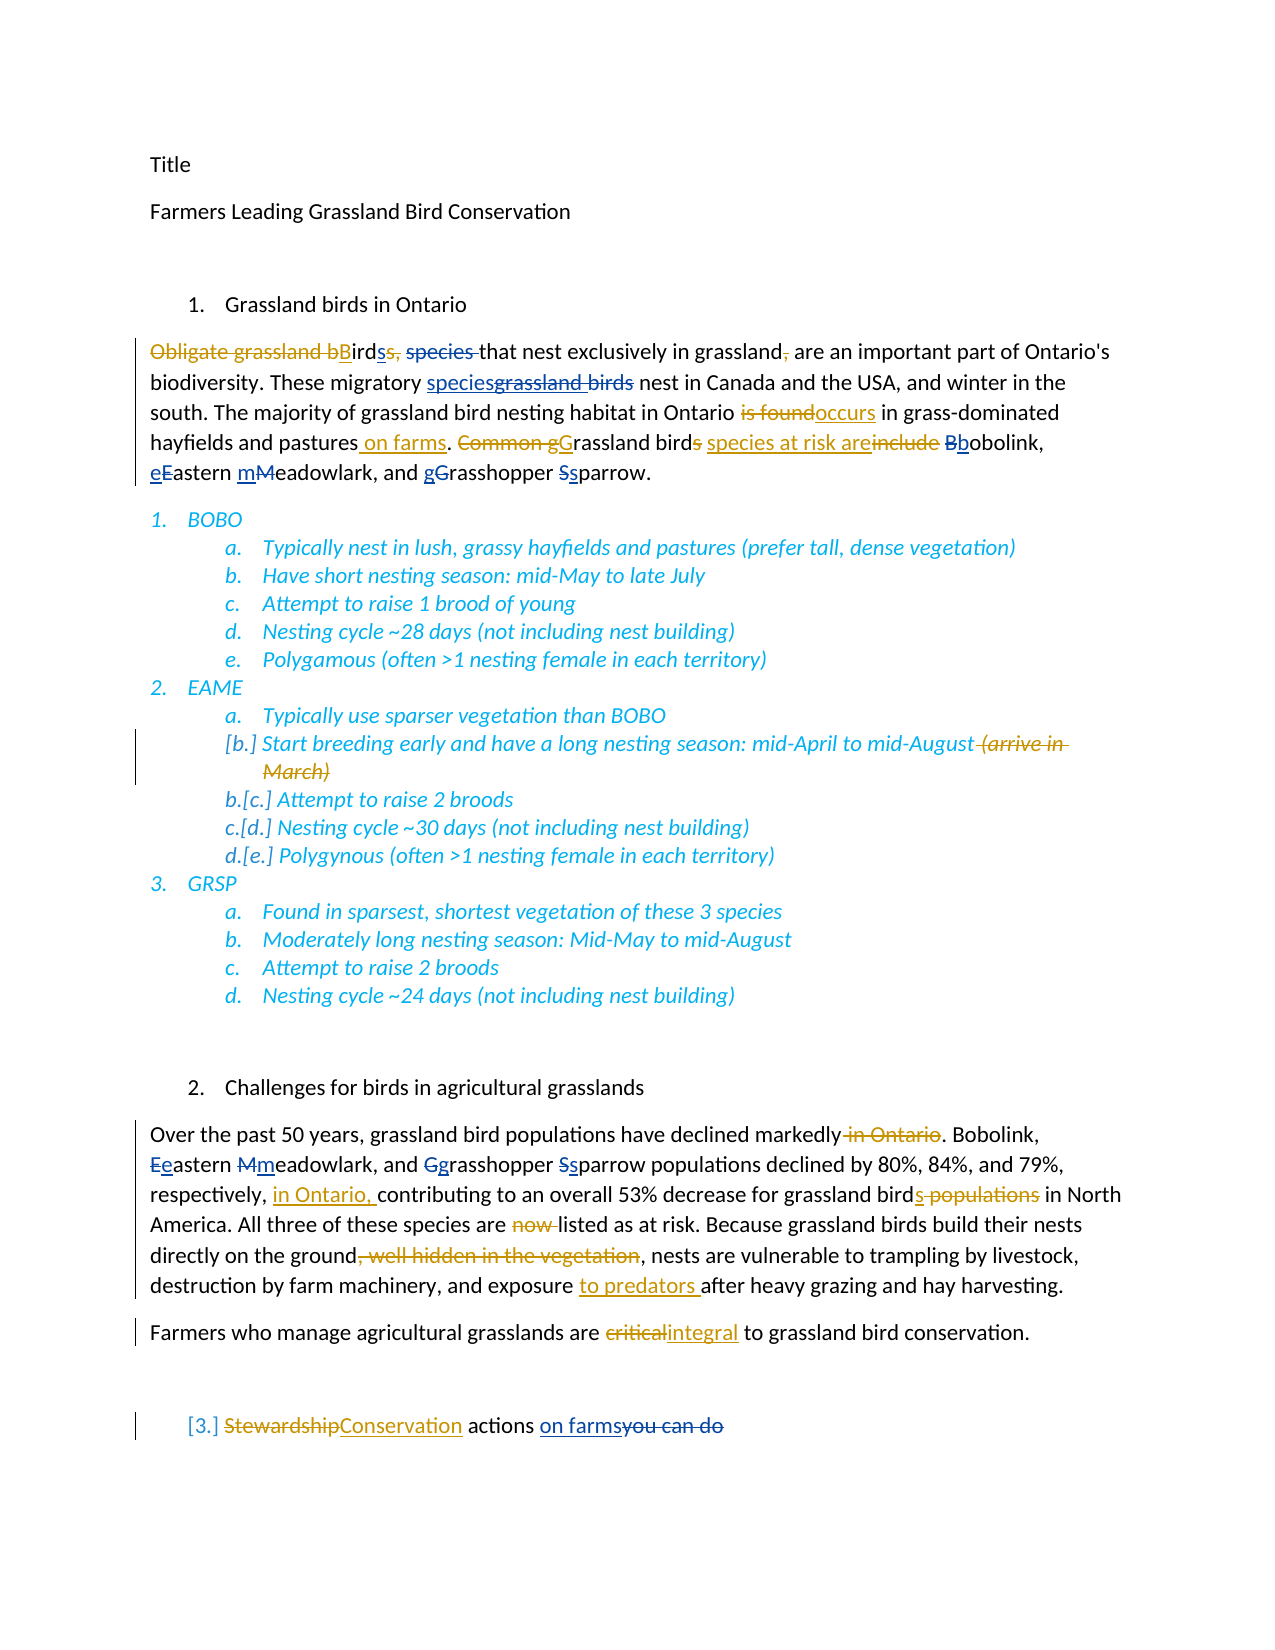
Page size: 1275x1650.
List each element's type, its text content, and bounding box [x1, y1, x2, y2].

text Farmers Leading Grassland Bird Conservation [150, 197, 1125, 225]
list Attempt to raise 2 broods [225, 953, 1125, 982]
list Polygamous (often >1 nesting female in each territory) [225, 645, 1125, 673]
list Polygynous (often >1 nesting female in each territory) [225, 841, 1125, 869]
list Start breeding early and have a long nesting season: mid-April to mid-August [225, 729, 1125, 785]
list Attempt to raise 2 broods [225, 785, 1125, 813]
list Grassland birds in Ontario [187, 291, 1125, 319]
list Attempt to raise 1 brood of young [225, 589, 1125, 617]
text ird that nest exclusively in grassland are an important part of Ontario's biodiversity. These migratory nest in Canada and the USA, and winter in the south. The majority of grassland bird nesting habitat in Ontario in grass-dominated hayfields and pastures. rassland bird obolink, astern eadowlark, and rasshopper parrow. [150, 337, 1125, 486]
list BOBO [150, 505, 1125, 533]
list Found in sparsest, shortest vegetation of these 3 species [225, 897, 1125, 926]
list Challenges for birds in agricultural grasslands [187, 1073, 1125, 1101]
list Have short nesting season: mid-May to late July [225, 561, 1125, 589]
text Over the past 50 years, grassland bird populations have declined markedly. Bobolink, astern eadowlark, and rasshopper parrow populations declined by 80%, 84%, and 79%, respectively, contributing to an overall 53% decrease for grassland bird in North America. All three of these species are listed as at risk. Because grassland birds build their nests directly on the ground, nests are vulnerable to trampling by livestock, destruction by farm machinery, and exposure after heavy grazing and hay harvesting. [150, 1120, 1125, 1299]
list Nesting cycle ~28 days (not including nest building) [225, 617, 1125, 645]
list GRSP [150, 869, 1125, 897]
list Nesting cycle ~24 days (not including nest building) [225, 982, 1125, 1009]
text Farmers who manage agricultural grasslands are to grassland bird conservation. [150, 1318, 1125, 1346]
list EAME [150, 673, 1125, 701]
list Moderately long nesting season: Mid-May to mid-August [225, 926, 1125, 953]
list Typically nest in lush, grassy hayfields and pastures (prefer tall, dense vegetation) [225, 533, 1125, 561]
list Typically use sparser vegetation than BOBO [225, 701, 1125, 729]
list Nesting cycle ~30 days (not including nest building) [225, 813, 1125, 841]
text Title [150, 150, 1125, 178]
list actions [187, 1412, 1125, 1440]
